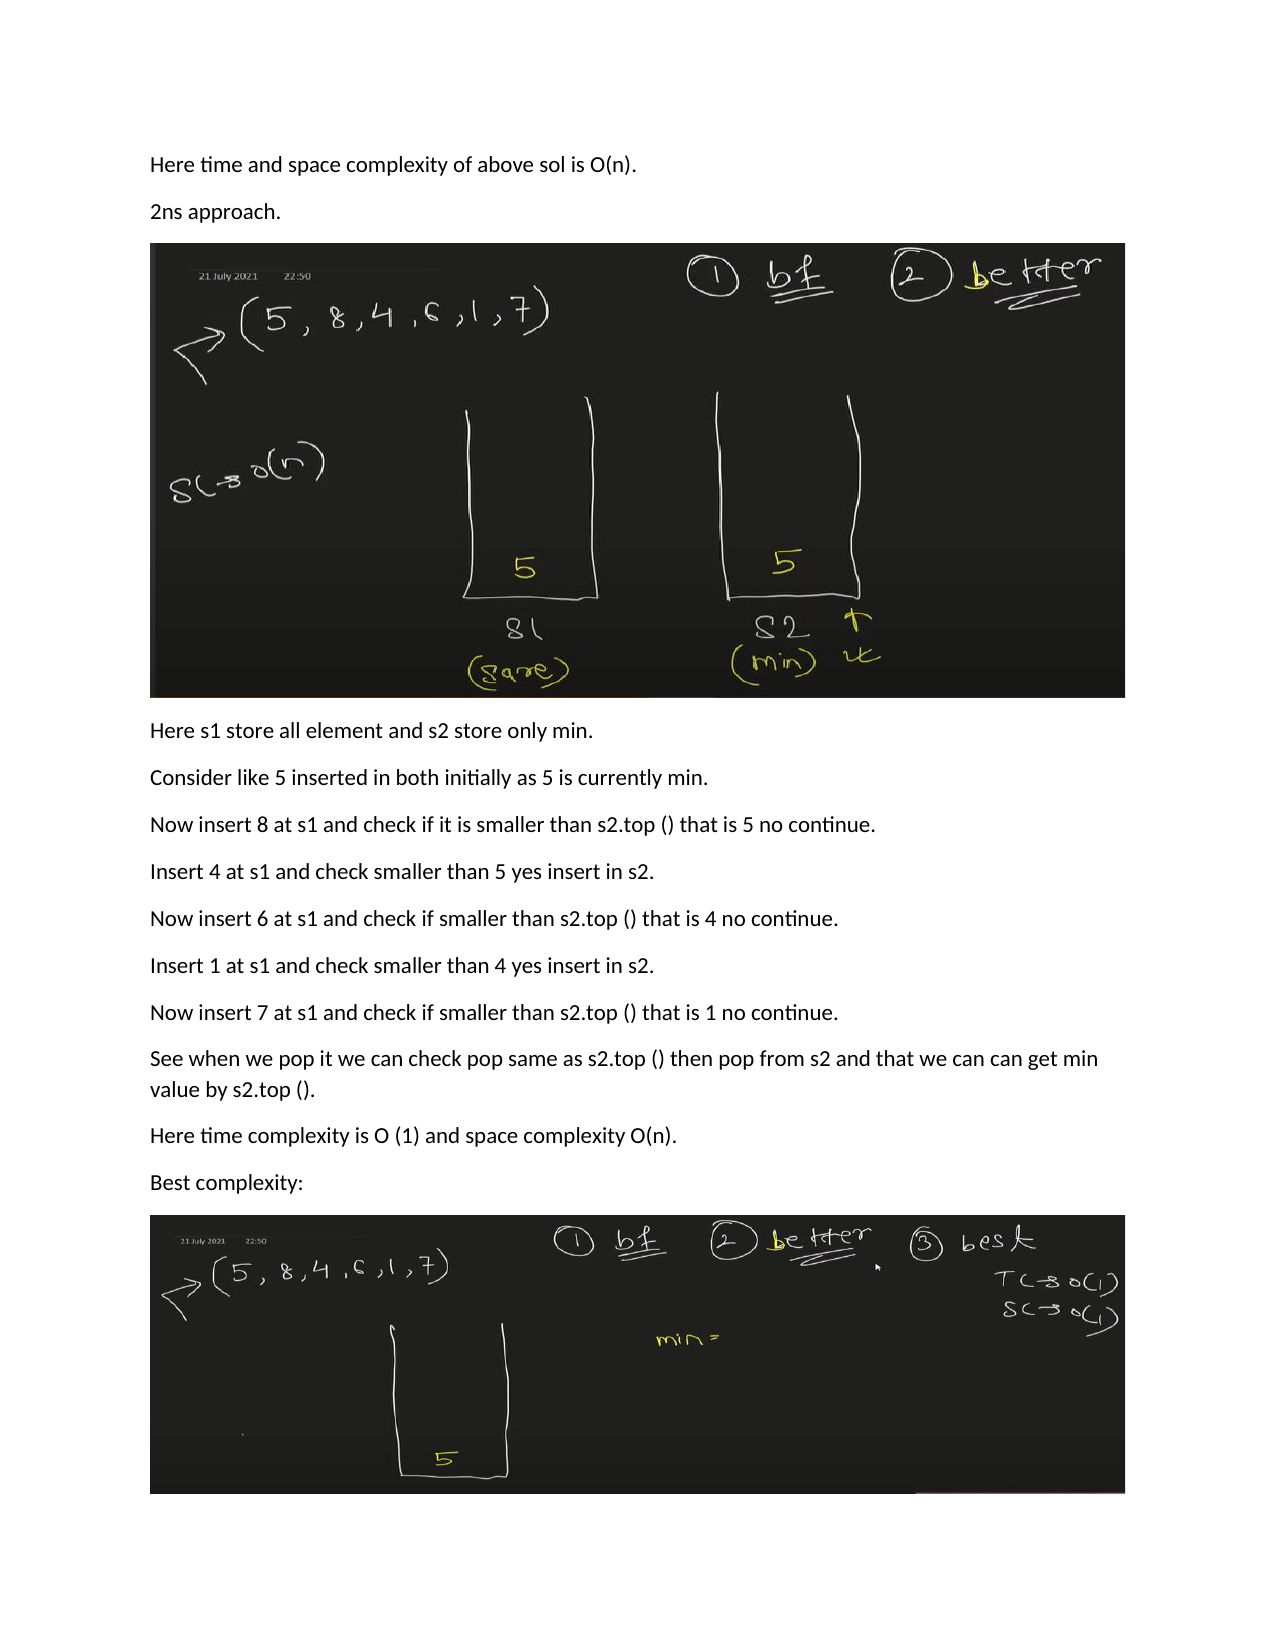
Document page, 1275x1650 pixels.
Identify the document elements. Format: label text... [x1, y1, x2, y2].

text Here s1 store all element and s2 store only min. [150, 716, 1125, 744]
text 2ns approach. [150, 197, 1125, 225]
text Insert 4 at s1 and check smaller than 5 yes insert in s2. [150, 857, 1125, 885]
text See when we pop it we can check pop same as s2.top () then pop from s2 and that we can can get min value by s2.top (). [150, 1044, 1125, 1103]
text Now insert 6 at s1 and check if smaller than s2.top () that is 4 no continue. [150, 904, 1125, 932]
text Best complexity: [150, 1168, 1125, 1196]
picture [150, 243, 1125, 698]
text Here time and space complexity of above sol is O(n). [150, 150, 1125, 178]
picture [150, 1215, 1125, 1494]
text Here time complexity is O (1) and space complexity O(n). [150, 1122, 1125, 1149]
text Now insert 8 at s1 and check if it is smaller than s2.top () that is 5 no continue. [150, 810, 1125, 838]
text Now insert 7 at s1 and check if smaller than s2.top () that is 1 no continue. [150, 998, 1125, 1026]
text Consider like 5 inserted in both initially as 5 is currently min. [150, 763, 1125, 791]
text Insert 1 at s1 and check smaller than 4 yes insert in s2. [150, 951, 1125, 979]
